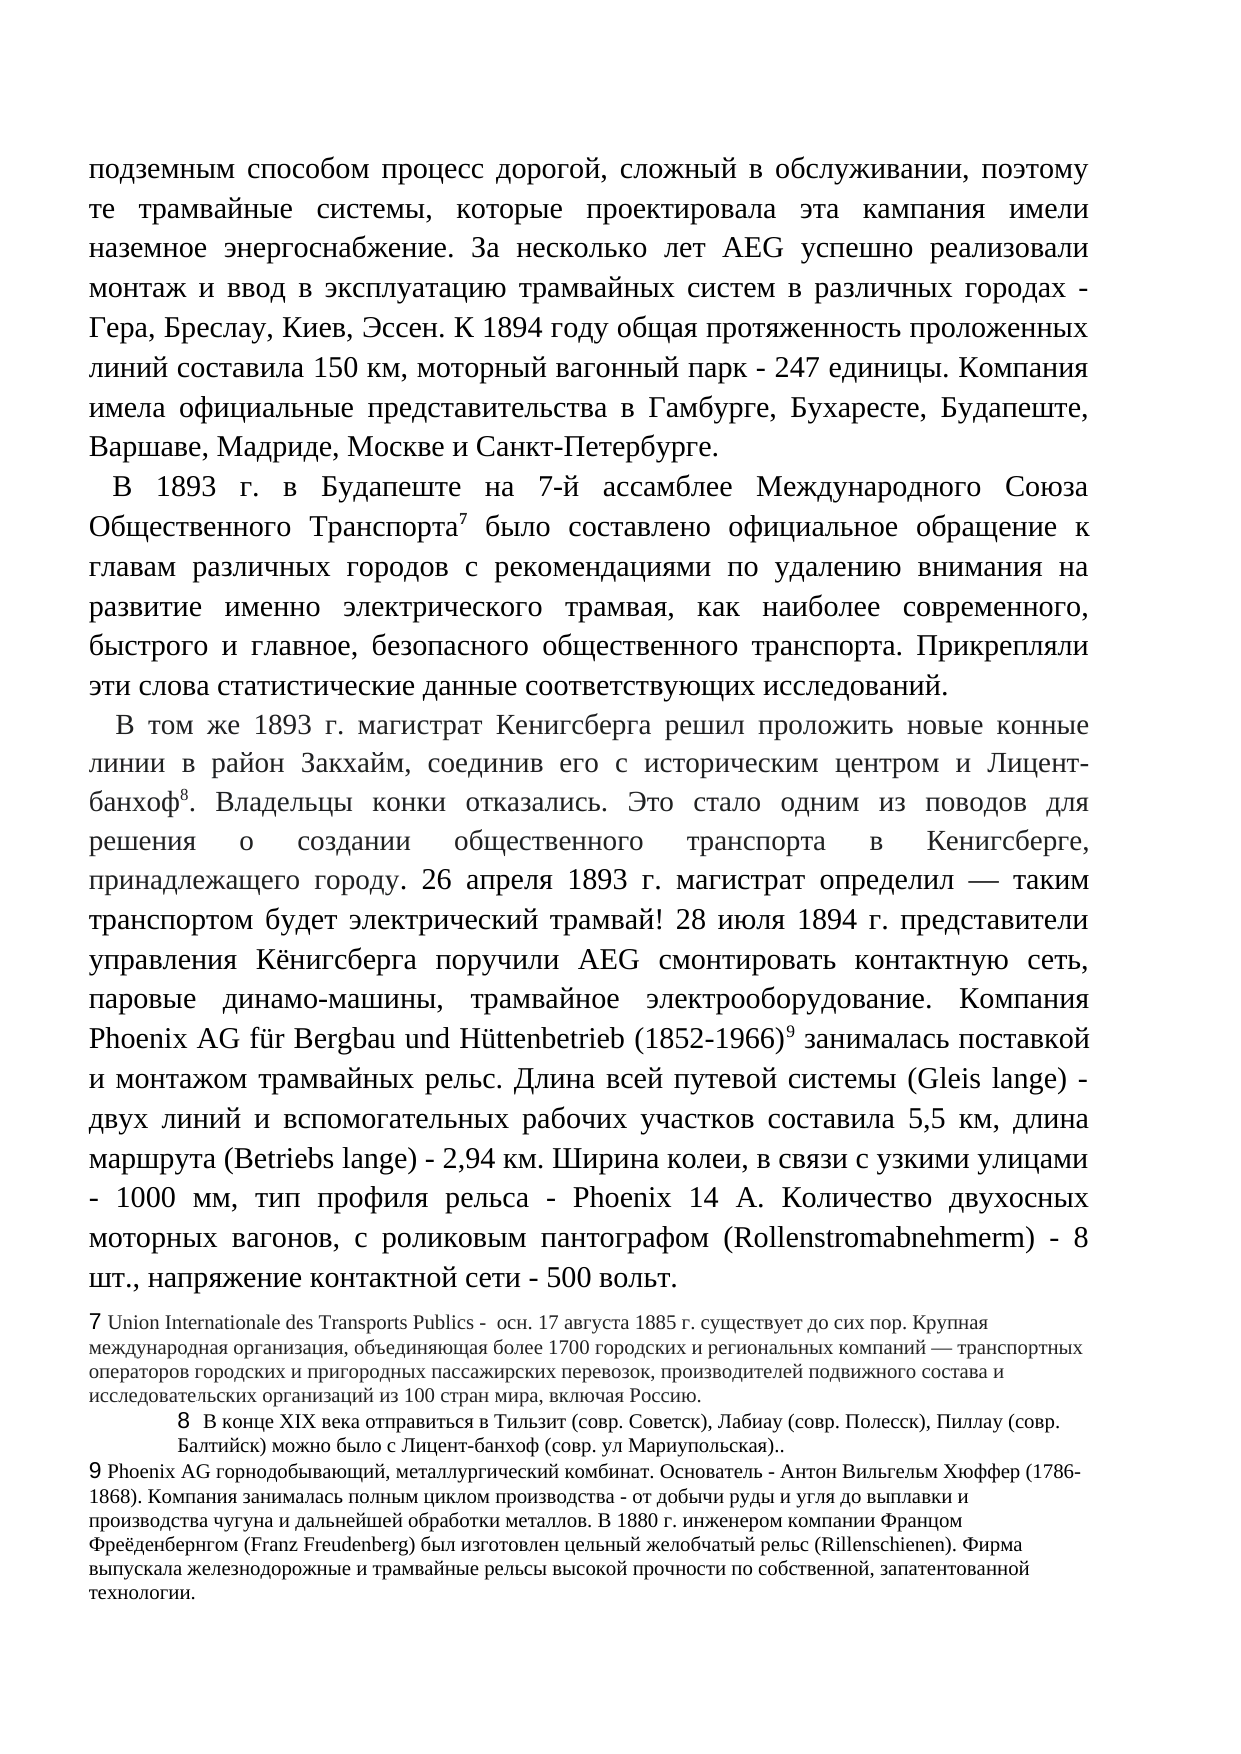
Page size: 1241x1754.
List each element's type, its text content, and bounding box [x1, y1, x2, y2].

text В том же 1893 г. магистрат Кенигсберга решил проложить новые конные линии в район Закхайм, соединив его с историческим центром и Лицент-банхоф. Владельцы конки отказались. Это стало одним из поводов для решения о создании общественного транспорта в Кенигсберге, принадлежащего городу. 26 апреля 1893 г. магистрат определил — таким транспортом будет электрический трамвай! 28 июля 1894 г. представители управления Кёнигсберга поручили AEG смонтировать контактную сеть, паровые динамо-машины, трамвайное электрооборудование. Компания Phoenix AG für Bergbau und Hüttenbetrieb (1852-1966) занималась поставкой и монтажом трамвайных рельс. Длина всей путевой системы (Gleis lange) - двух линий и вспомогательных рабочих участков составила 5,5 км, длина маршрута (Betriebs lange) - 2,94 км. Ширина колеи, в связи с узкими улицами - 1000 мм, тип профиля рельса - Phoenix 14 A. Количество двухосных моторных вагонов, с роликовым пантографом (Rollenstromabnehmerm) - 8 шт., напряжение контактной сети - 500 вольт. [88, 707, 1090, 769]
text В 1893 г. в Будапеште на 7-й ассамблее Международного Союза Общественного Транспорта было составлено официальное обращение к главам различных городов с рекомендациями по удалению внимания на развитие именно электрического трамвая, как наиболее современного, быстрого и главное, безопасного общественного транспорта. Прикрепляли эти слова статистические данные соответствующих исследований. [88, 468, 1090, 702]
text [88, 150, 1090, 463]
text В том же 1893 г. магистрат Кенигсберга решил проложить новые конные линии в район Закхайм, соединив его с историческим центром и Лицент-банхоф. Владельцы конки отказались. Это стало одним из поводов для решения о создании общественного транспорта в Кенигсберге, принадлежащего городу. 26 апреля 1893 г. магистрат определил — таким транспортом будет электрический трамвай! 28 июля 1894 г. представители управления Кёнигсберга поручили AEG смонтировать контактную сеть, паровые динамо-машины, трамвайное электрооборудование. Компания Phoenix AG für Bergbau und Hüttenbetrieb (1852-1966) занималась поставкой и монтажом трамвайных рельс. Длина всей путевой системы (Gleis lange) - двух линий и вспомогательных рабочих участков составила 5,5 км, длина маршрута (Betriebs lange) - 2,94 км. Ширина колеи, в связи с узкими улицами - 1000 мм, тип профиля рельса - Phoenix 14 A. Количество двухосных моторных вагонов, с роликовым пантографом (Rollenstromabnehmerm) - 8 шт., напряжение контактной сети - 500 вольт. [88, 772, 1090, 1294]
